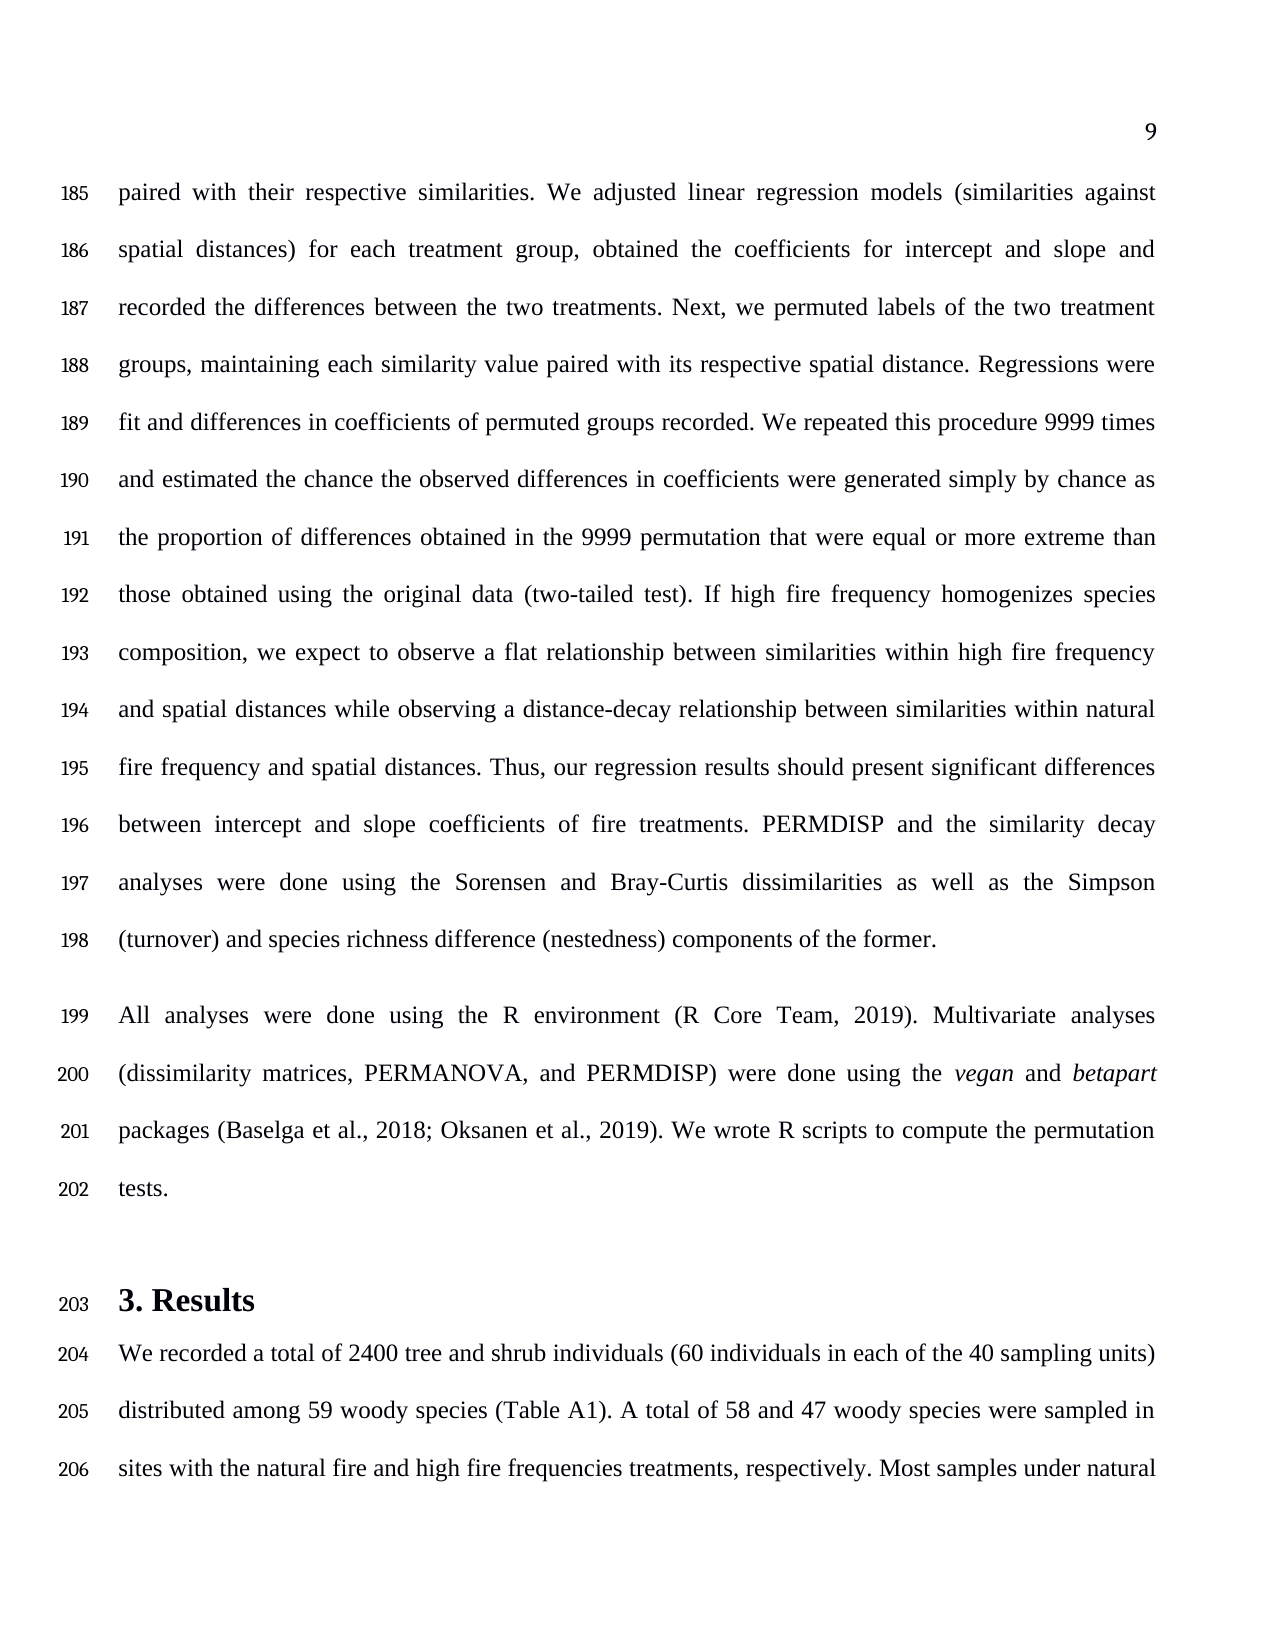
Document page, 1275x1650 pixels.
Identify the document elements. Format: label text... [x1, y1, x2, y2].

text All analyses were done using the R environment (R Core Team, 2019). Multivariate analyses (dissimilarity matrices, PERMANOVA, and PERMDISP) were done using the vegan and betapart packages (Baselga et al., 2018; Oksanen et al., 2019). We wrote R scripts to compute the permutation tests. [118, 1001, 1157, 1202]
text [118, 1338, 1157, 1481]
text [118, 177, 1157, 953]
subtitle 3. Results [118, 1281, 1157, 1319]
